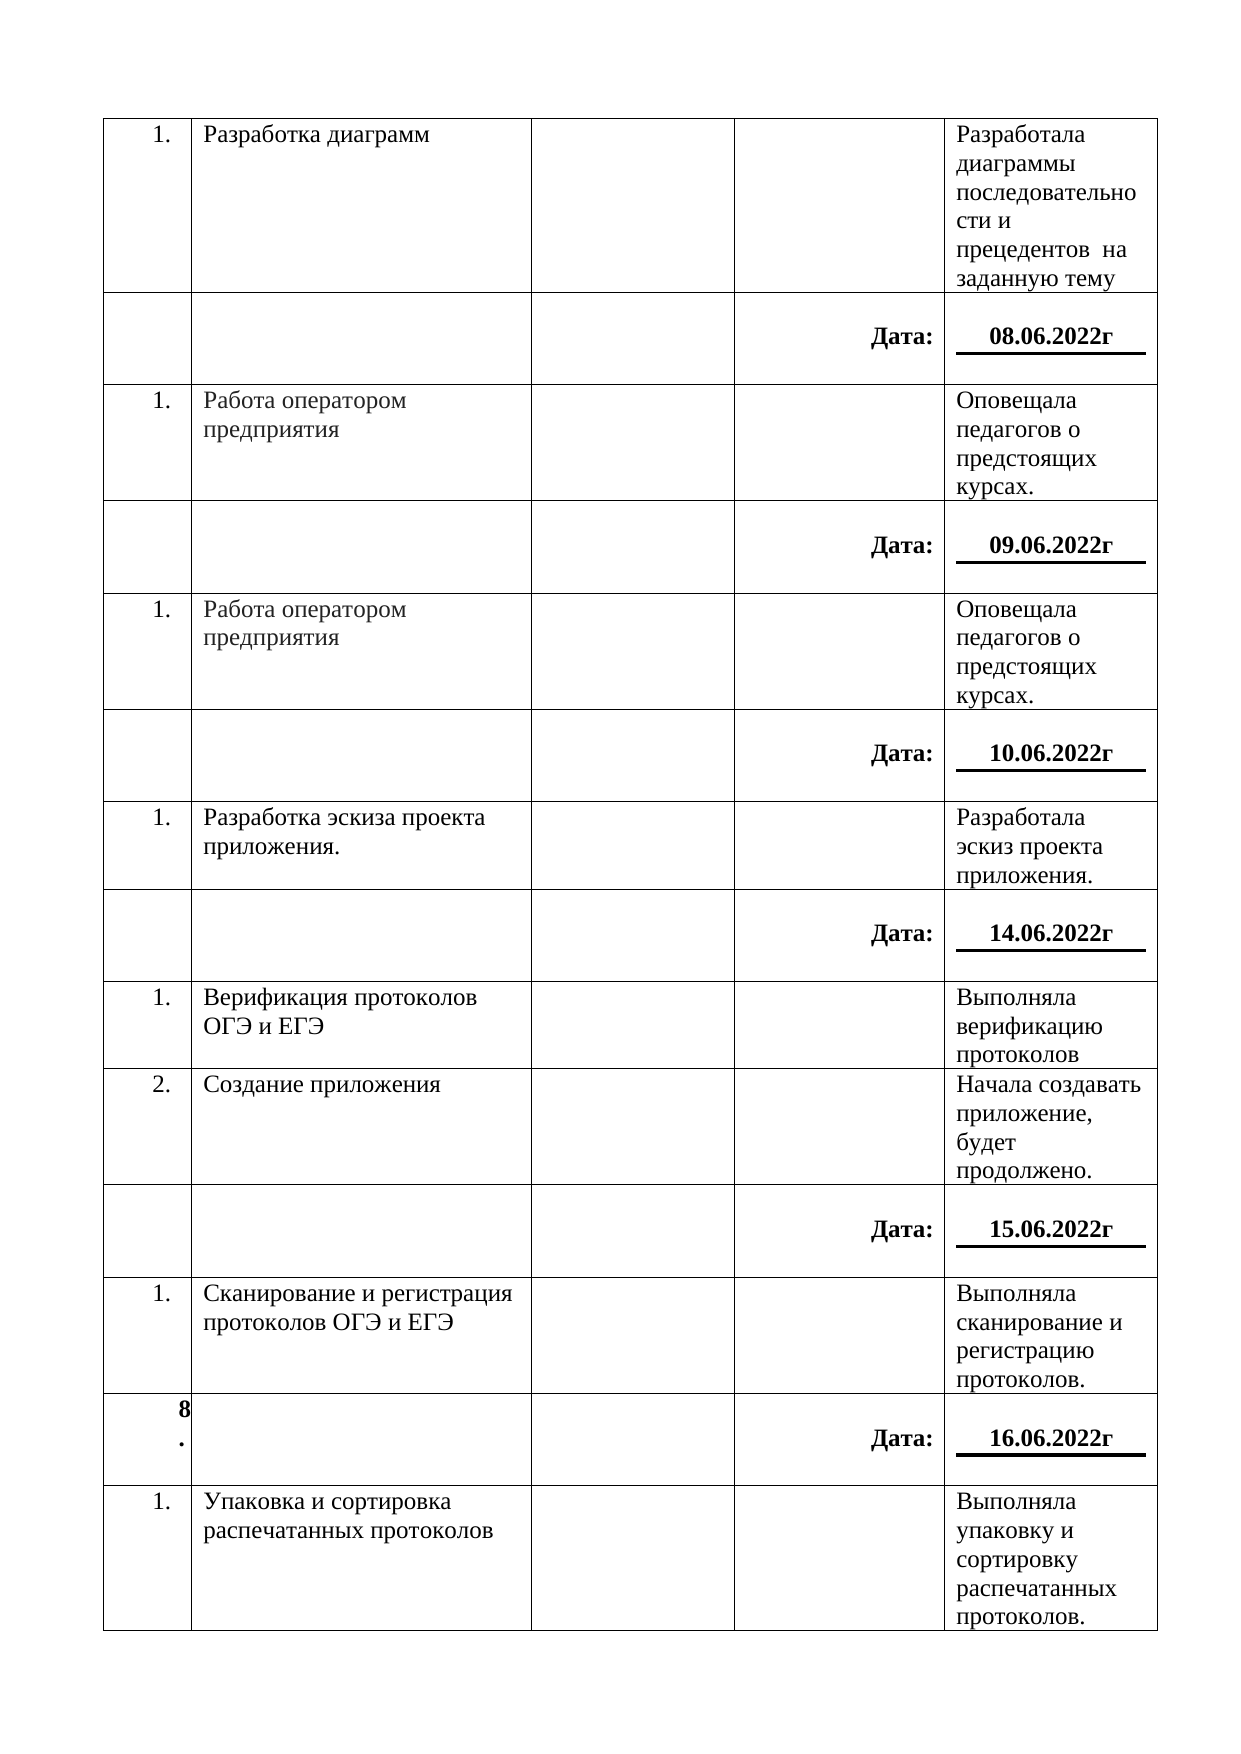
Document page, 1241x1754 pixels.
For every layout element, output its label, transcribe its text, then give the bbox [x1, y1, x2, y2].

table_cell [735, 594, 944, 709]
table_cell [104, 501, 191, 593]
table_cell Разработка эскиза проекта приложения. [192, 802, 531, 888]
table_cell Выполняла верификацию протоколов [945, 982, 1157, 1068]
table_cell [104, 890, 191, 981]
table_cell 8. [104, 1394, 191, 1485]
table_cell [532, 385, 734, 500]
table_cell [735, 1278, 944, 1393]
table_cell 1. [104, 594, 191, 709]
table_cell [192, 501, 531, 593]
table_cell [735, 1069, 944, 1184]
table_cell 1. [104, 119, 191, 292]
table_cell [192, 1185, 531, 1277]
table_cell 1. [104, 982, 191, 1068]
table_cell [532, 1278, 734, 1393]
table_cell [532, 1486, 734, 1630]
table_cell [532, 1394, 734, 1485]
table_cell Оповещала педагогов о предстоящих курсах. [945, 594, 1157, 709]
table_cell Верификация протоколов ОГЭ и ЕГЭ [192, 982, 531, 1068]
table_cell [532, 710, 734, 801]
table_cell [104, 1185, 191, 1277]
table_cell [532, 594, 734, 709]
table_cell [532, 890, 734, 981]
table_cell [735, 982, 944, 1068]
table_cell Разработала эскиз проекта приложения. [945, 802, 1157, 888]
table_cell 1. [104, 1278, 191, 1393]
table_cell Выполняла сканирование и регистрацию протоколов. [945, 1278, 1157, 1393]
table_cell 1. [104, 802, 191, 888]
table_cell 15.06.2022г [945, 1185, 1157, 1277]
table_cell [532, 1069, 734, 1184]
table_cell [532, 119, 734, 292]
table_cell Дата: [735, 890, 944, 981]
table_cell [945, 1486, 1157, 1630]
table_cell Дата: [735, 293, 944, 384]
table_cell [192, 710, 531, 801]
table_cell Работа оператором предприятия [192, 594, 531, 709]
table_cell Создание приложения [192, 1069, 531, 1184]
table_cell Дата: [735, 501, 944, 593]
table_cell Оповещала педагогов о предстоящих курсах. [1034, 385, 1157, 500]
table_cell [735, 802, 944, 888]
table_cell 2. [104, 1069, 191, 1184]
table_cell [104, 710, 191, 801]
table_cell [192, 1486, 531, 1630]
table_cell [735, 119, 944, 292]
table_cell [532, 293, 734, 384]
table_cell 16.06.2022г [945, 1394, 1157, 1485]
table_cell Дата: [735, 1185, 944, 1277]
table_cell 1. [104, 385, 191, 500]
table_cell [532, 501, 734, 593]
table_cell 14.06.2022г [945, 890, 1157, 981]
table_cell Дата: [735, 1394, 944, 1485]
table_cell [735, 1486, 944, 1630]
table_cell Сканирование и регистрация протоколов ОГЭ и ЕГЭ [192, 1278, 531, 1393]
table_cell Разработка диаграмм [192, 119, 531, 292]
table_cell [532, 802, 734, 888]
table_cell [104, 293, 191, 384]
table_cell [735, 385, 944, 500]
table_cell Разработала диаграммы последовательности и прецедентов на заданную тему [945, 119, 1157, 292]
table_cell [192, 293, 531, 384]
table_cell 10.06.2022г [945, 710, 1157, 801]
table_cell Работа оператором предприятия [192, 385, 531, 500]
table_cell [192, 1394, 531, 1485]
table_cell 08.06.2022г [945, 293, 1157, 384]
table_cell [532, 982, 734, 1068]
table_cell Дата: [735, 710, 944, 801]
table_cell 09.06.2022г [945, 501, 1157, 593]
table_cell [192, 890, 531, 981]
table_cell [532, 1185, 734, 1277]
table_cell Начала создавать приложение, будет продолжено. [945, 1069, 1157, 1184]
table_cell 1. [104, 1486, 191, 1630]
